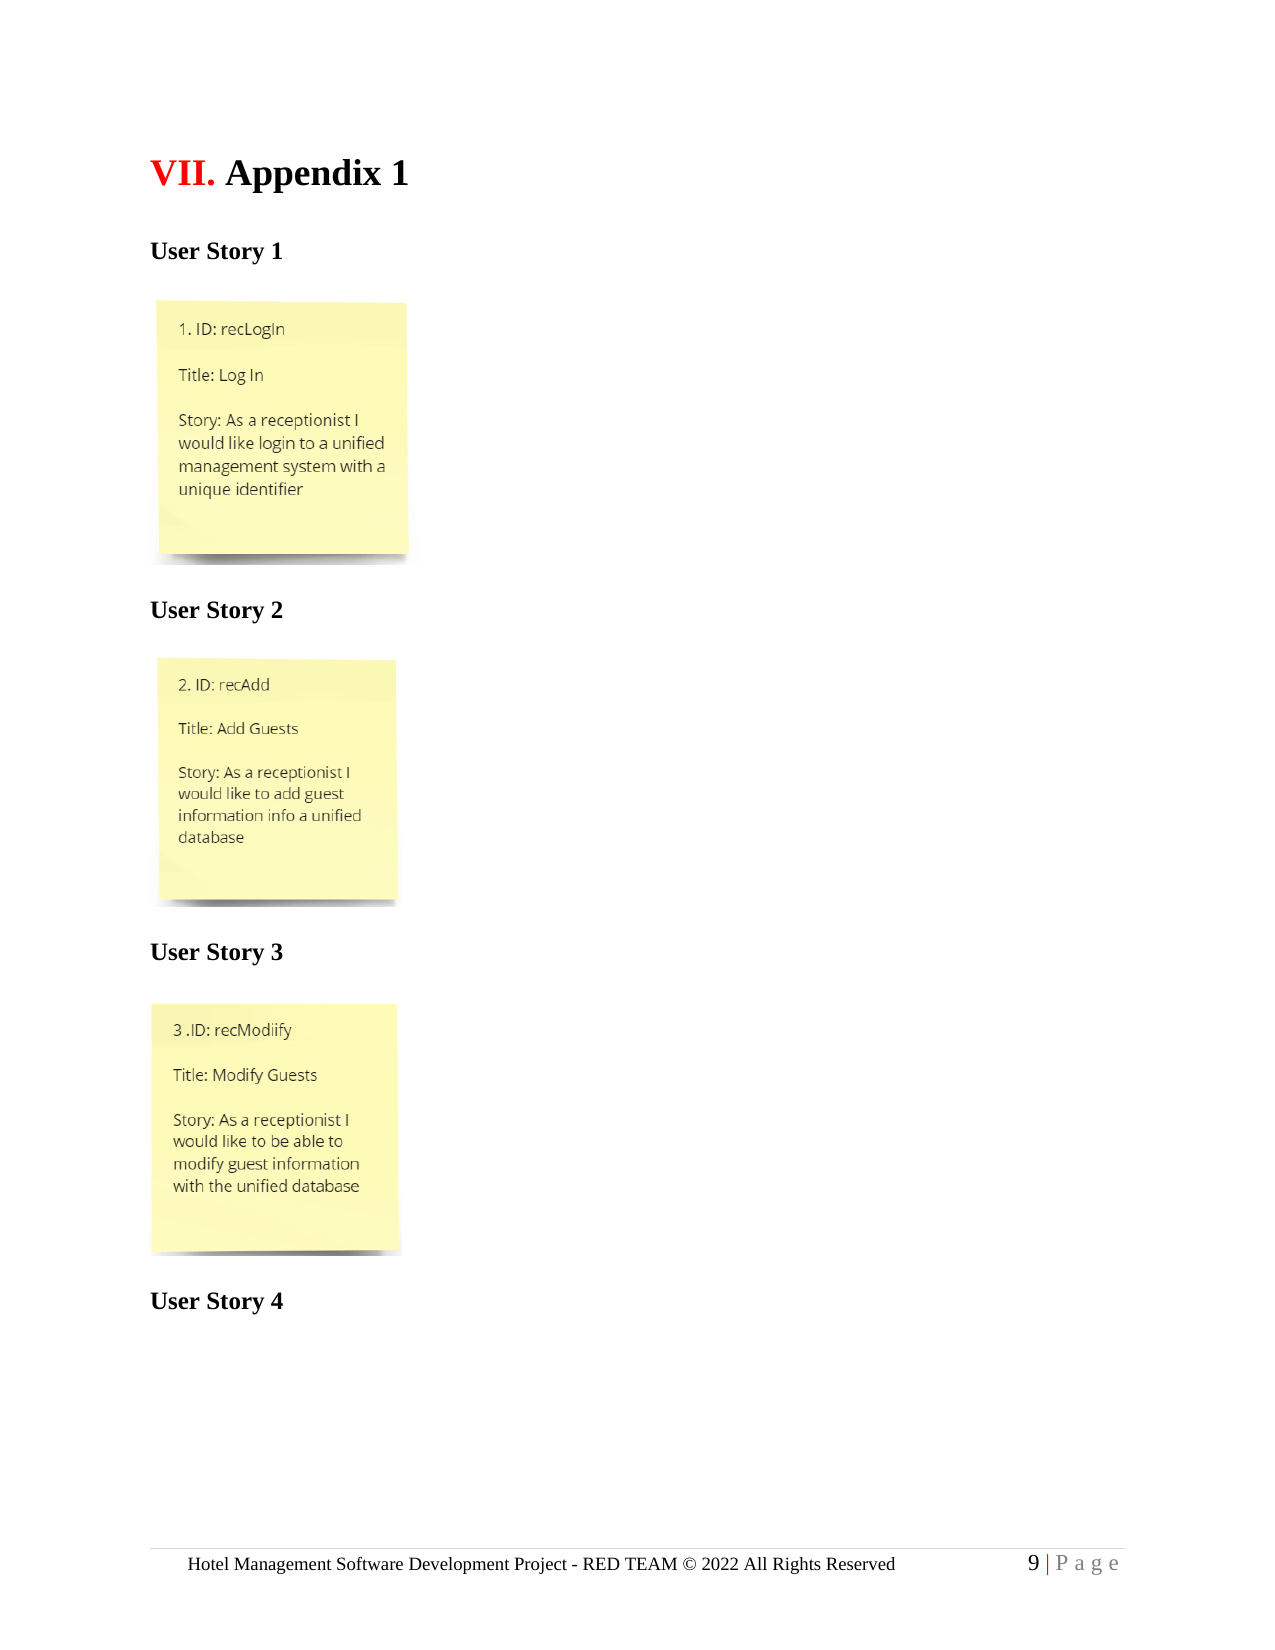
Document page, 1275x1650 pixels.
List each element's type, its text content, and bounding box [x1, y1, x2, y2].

text VII. Appendix 1 [150, 150, 1125, 193]
picture [150, 997, 403, 1256]
text User Story 4 [150, 1286, 1125, 1315]
picture [150, 654, 403, 907]
text User Story 2 [150, 595, 1125, 624]
picture [150, 296, 418, 565]
text User Story 3 [150, 937, 1125, 966]
text User Story 1 [150, 236, 1125, 265]
